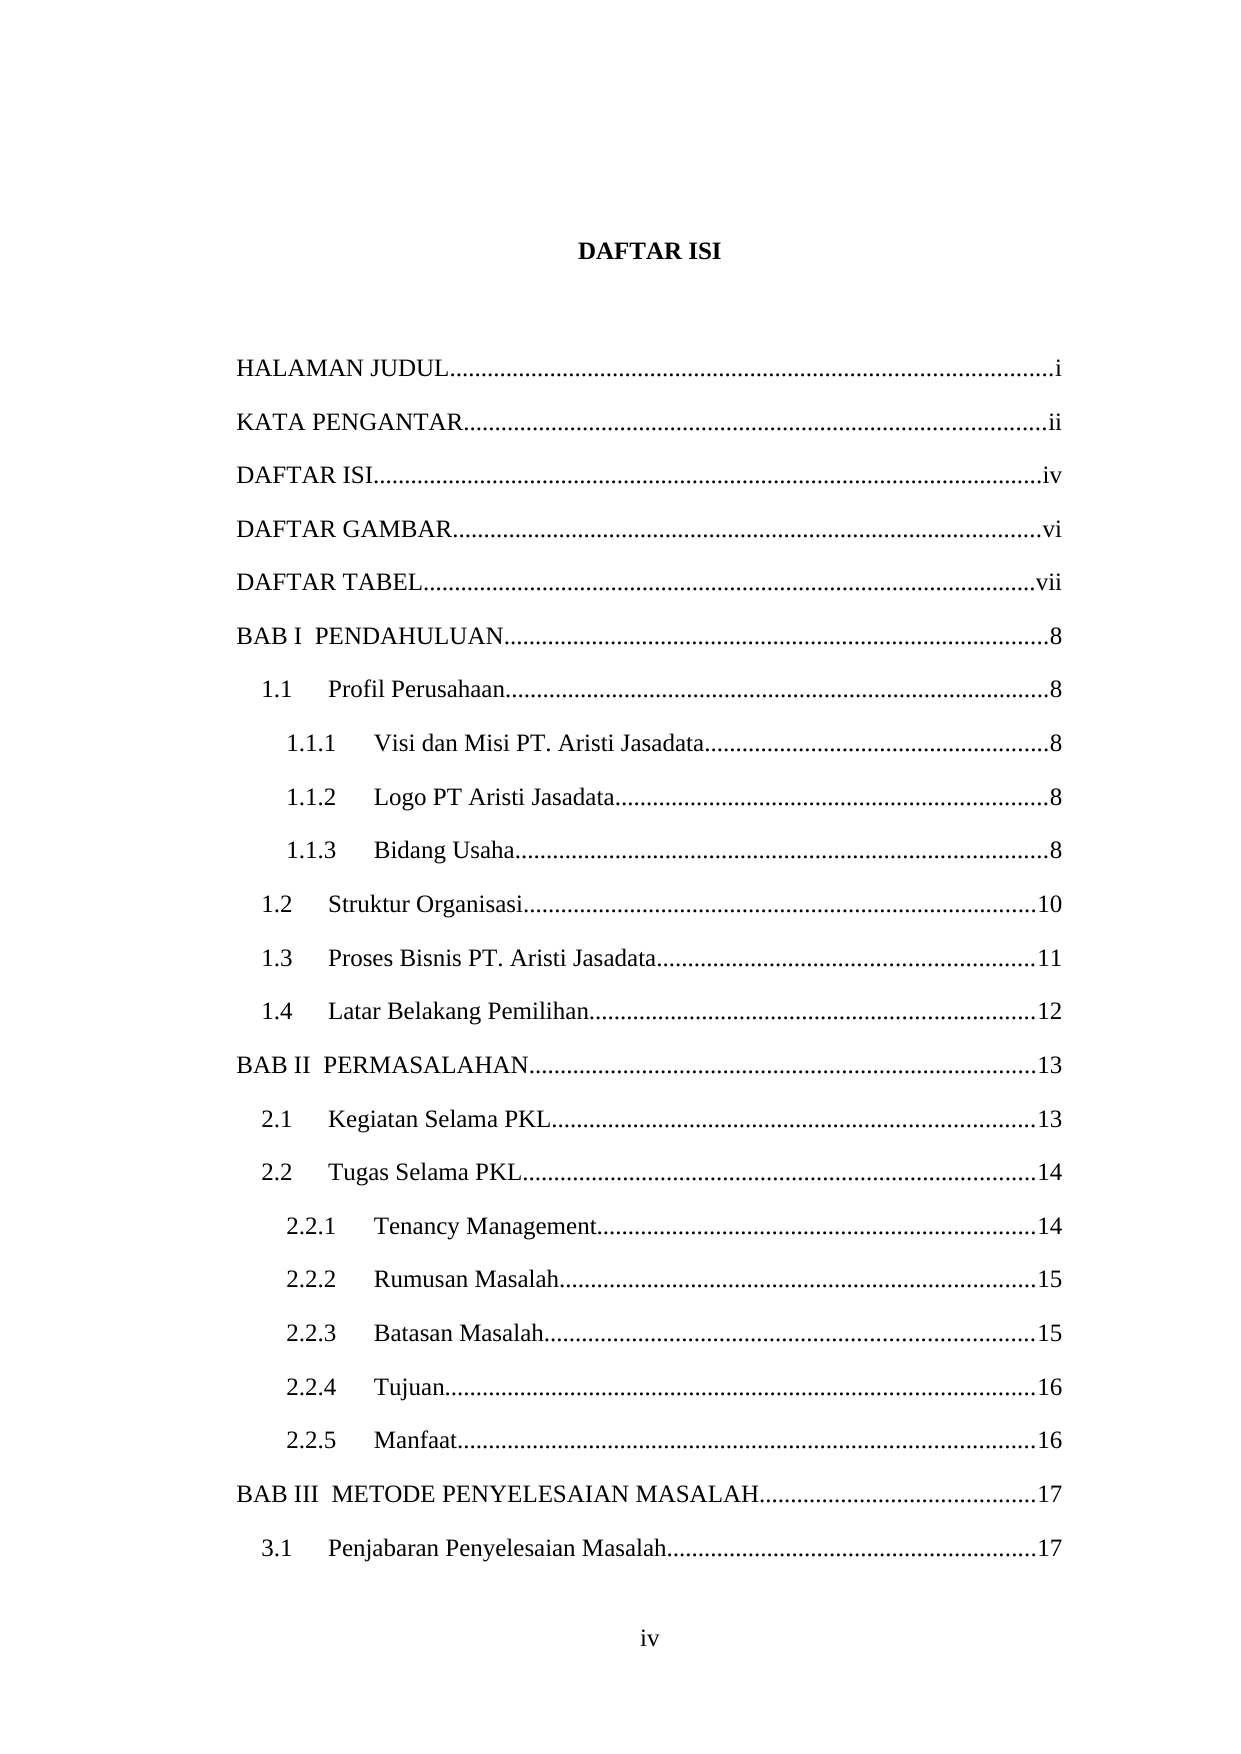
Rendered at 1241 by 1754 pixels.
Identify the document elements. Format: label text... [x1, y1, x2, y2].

subtitle DAFTAR ISI [236, 236, 1063, 265]
